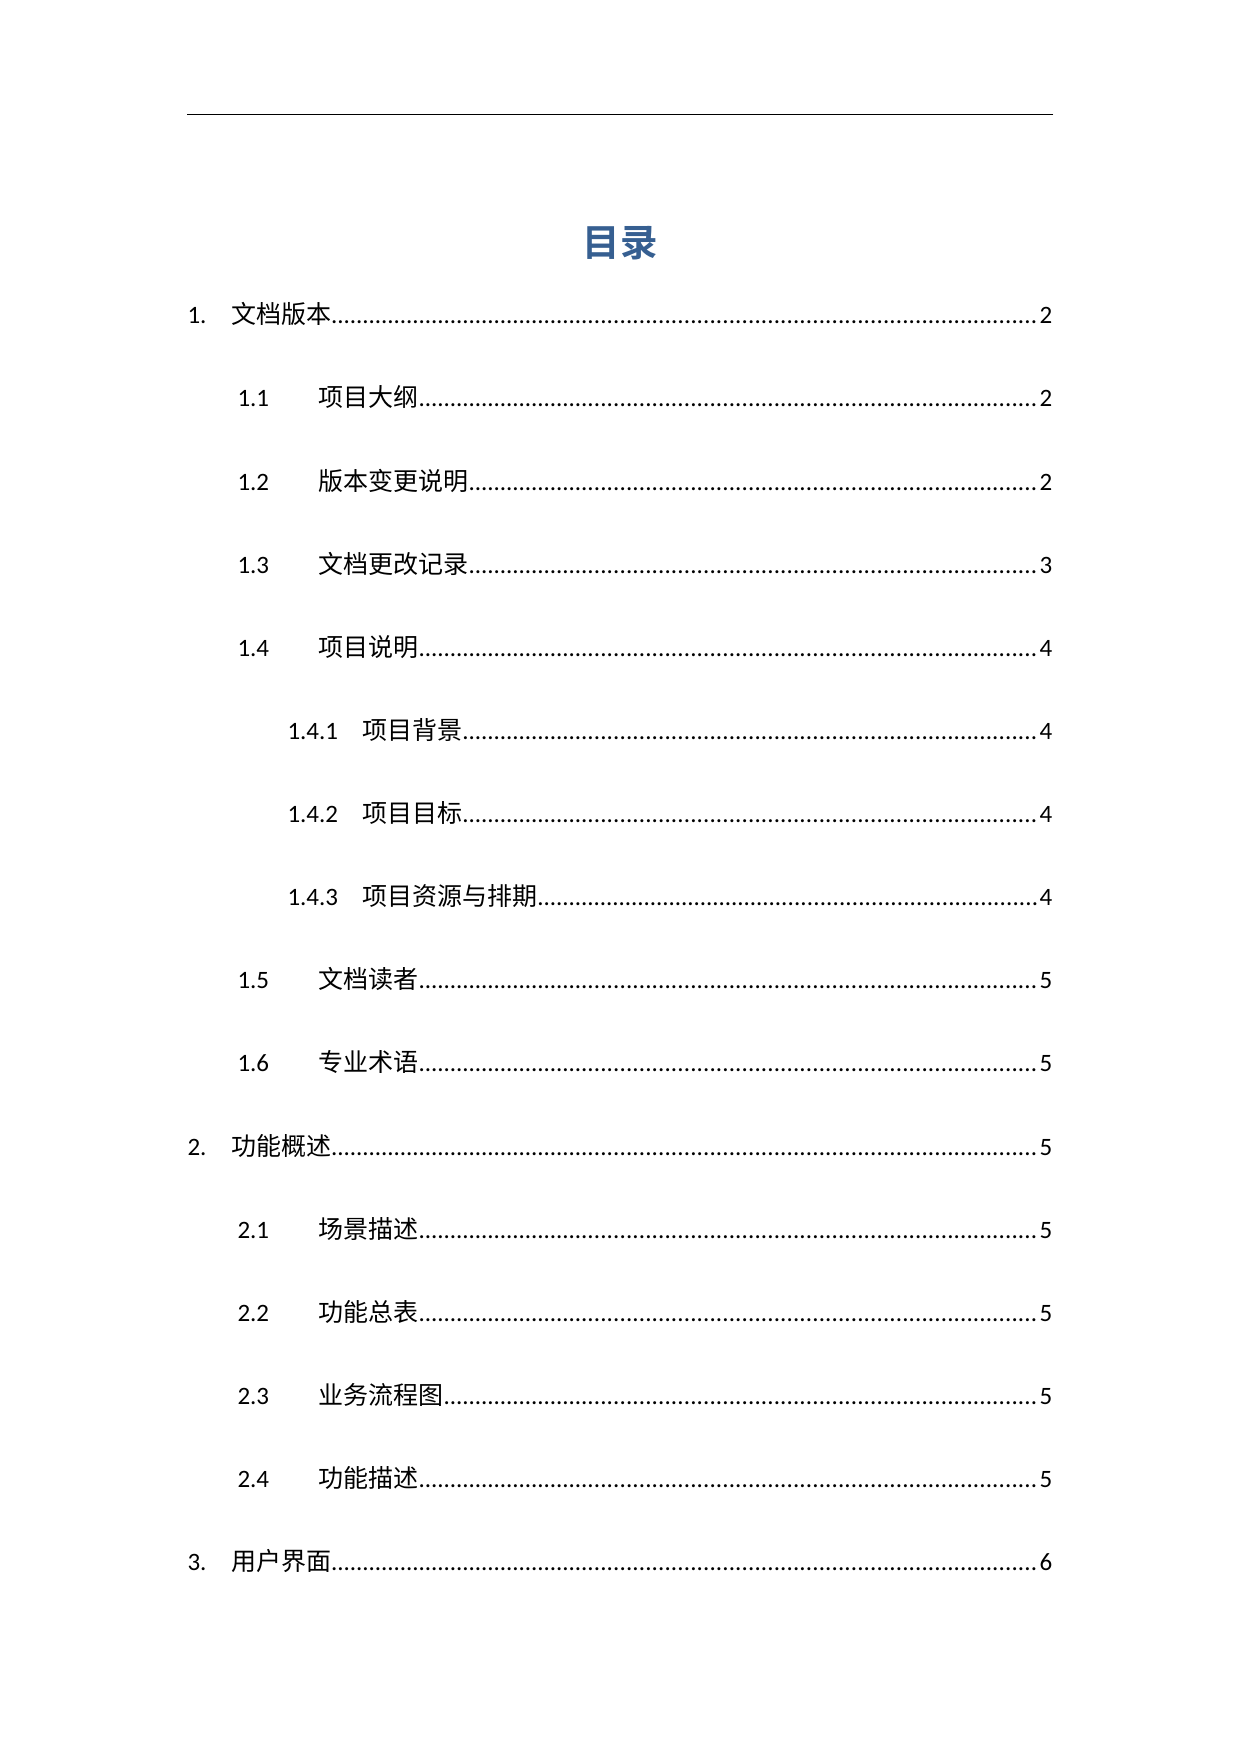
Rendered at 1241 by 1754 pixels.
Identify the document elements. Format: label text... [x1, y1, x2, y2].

text 1.4 项目说明 4 [237, 613, 1053, 678]
text 1.2 版本变更说明 2 [237, 447, 1053, 512]
text 1.4.3 项目资源与排期 4 [287, 862, 1053, 927]
text 1.3 文档更改记录 3 [237, 530, 1053, 595]
text 1.6 专业术语 5 [237, 1028, 1053, 1093]
text 1.5 文档读者 5 [237, 945, 1053, 1010]
text 3. 用户界面 6 [187, 1527, 1053, 1592]
text 1.4.1 项目背景 4 [287, 696, 1053, 761]
text 2.4 功能描述 5 [237, 1444, 1053, 1509]
text 2.2 功能总表 5 [237, 1278, 1053, 1343]
text 2.1 场景描述 5 [237, 1195, 1053, 1260]
text 目录 [187, 207, 1053, 272]
text 2. 功能概述 5 [187, 1112, 1053, 1177]
text 2.3 业务流程图 5 [237, 1361, 1053, 1426]
text 1.4.2 项目目标 4 [287, 779, 1053, 844]
text 1. 文档版本 2 [187, 280, 1053, 345]
text 1.1 项目大纲 2 [237, 363, 1053, 428]
